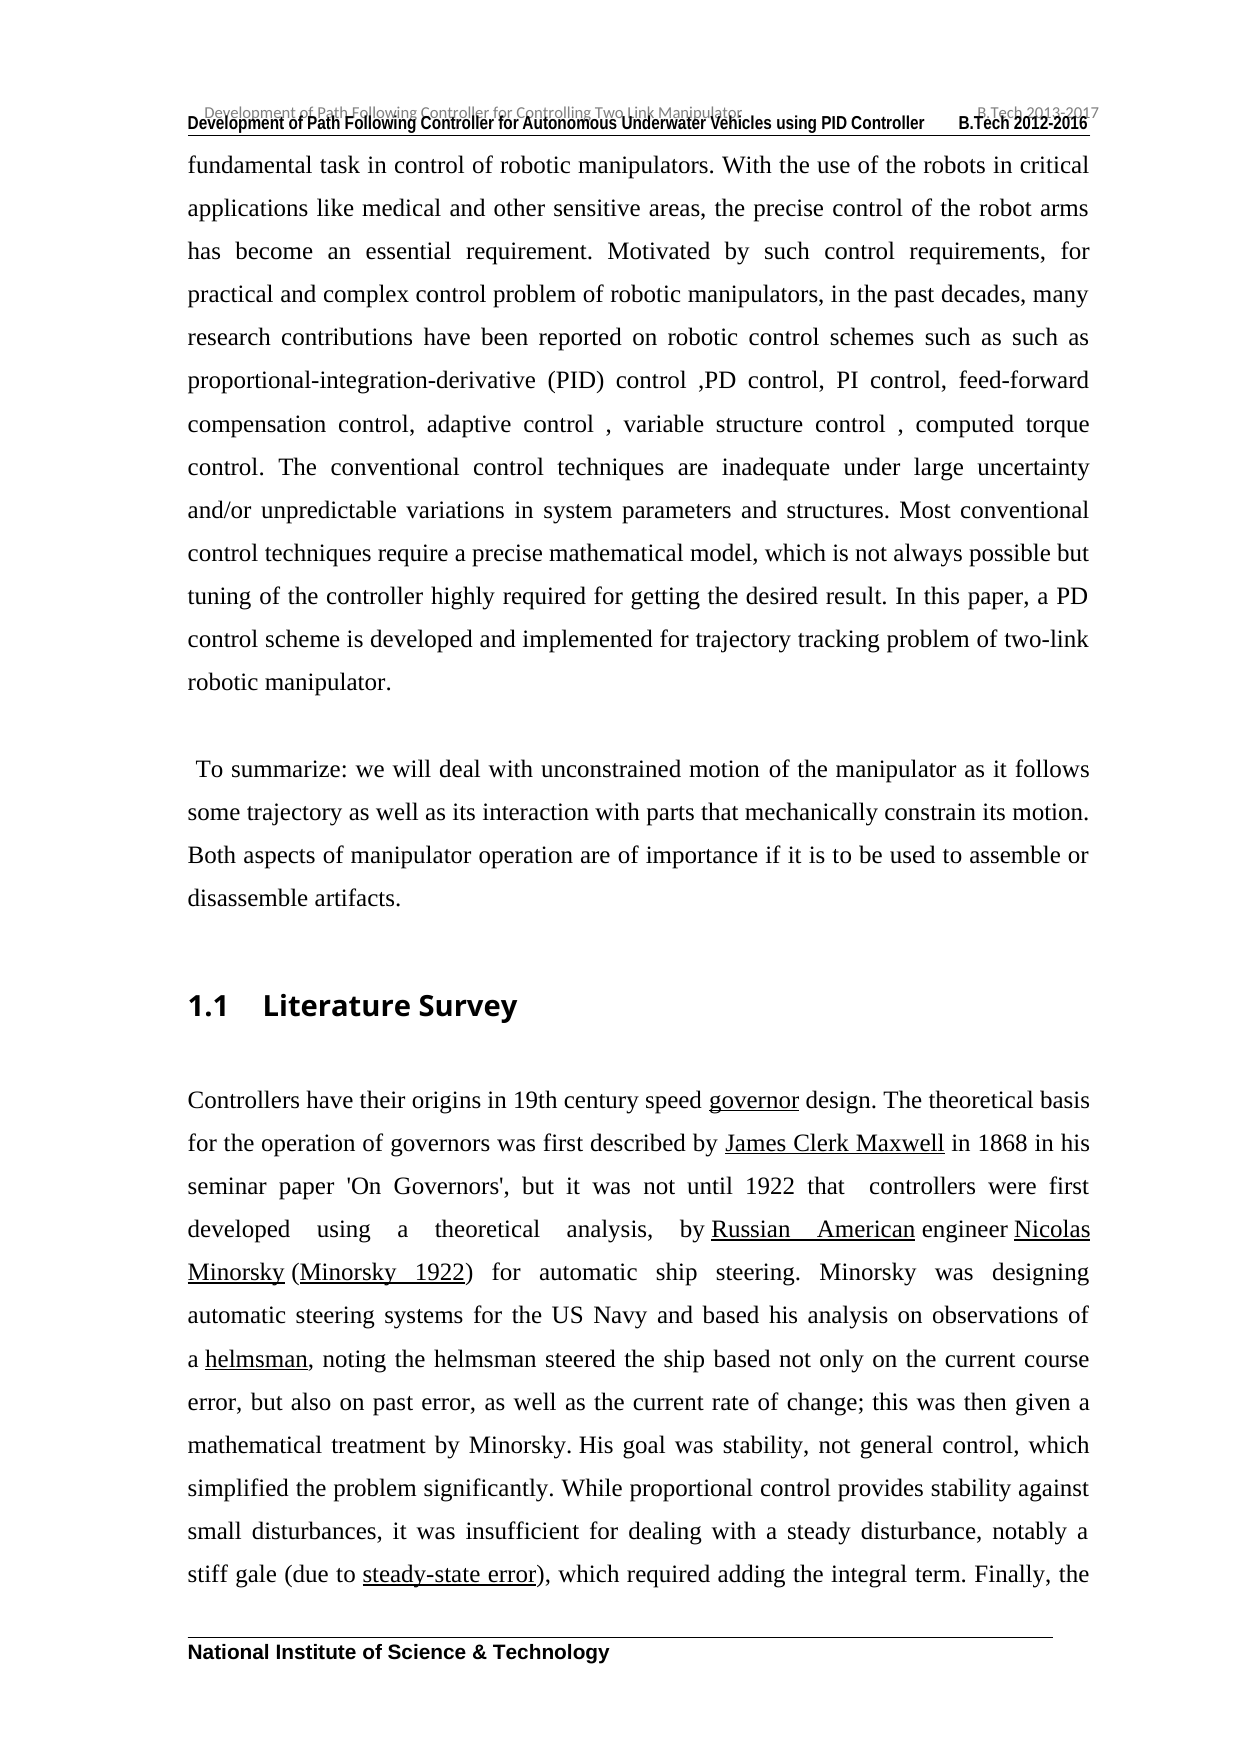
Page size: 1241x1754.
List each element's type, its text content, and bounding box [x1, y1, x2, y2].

text To summarize: we will deal with unconstrained motion of the manipulator as it follows some trajectory as well as its interaction with parts that mechanically constrain its motion. Both aspects of manipulator operation are of importance if it is to be used to assemble or disassemble artifacts. [187, 754, 1090, 912]
subtitle 1.1 Literature Survey [187, 986, 1090, 1025]
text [187, 150, 1090, 696]
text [187, 1283, 1090, 1588]
